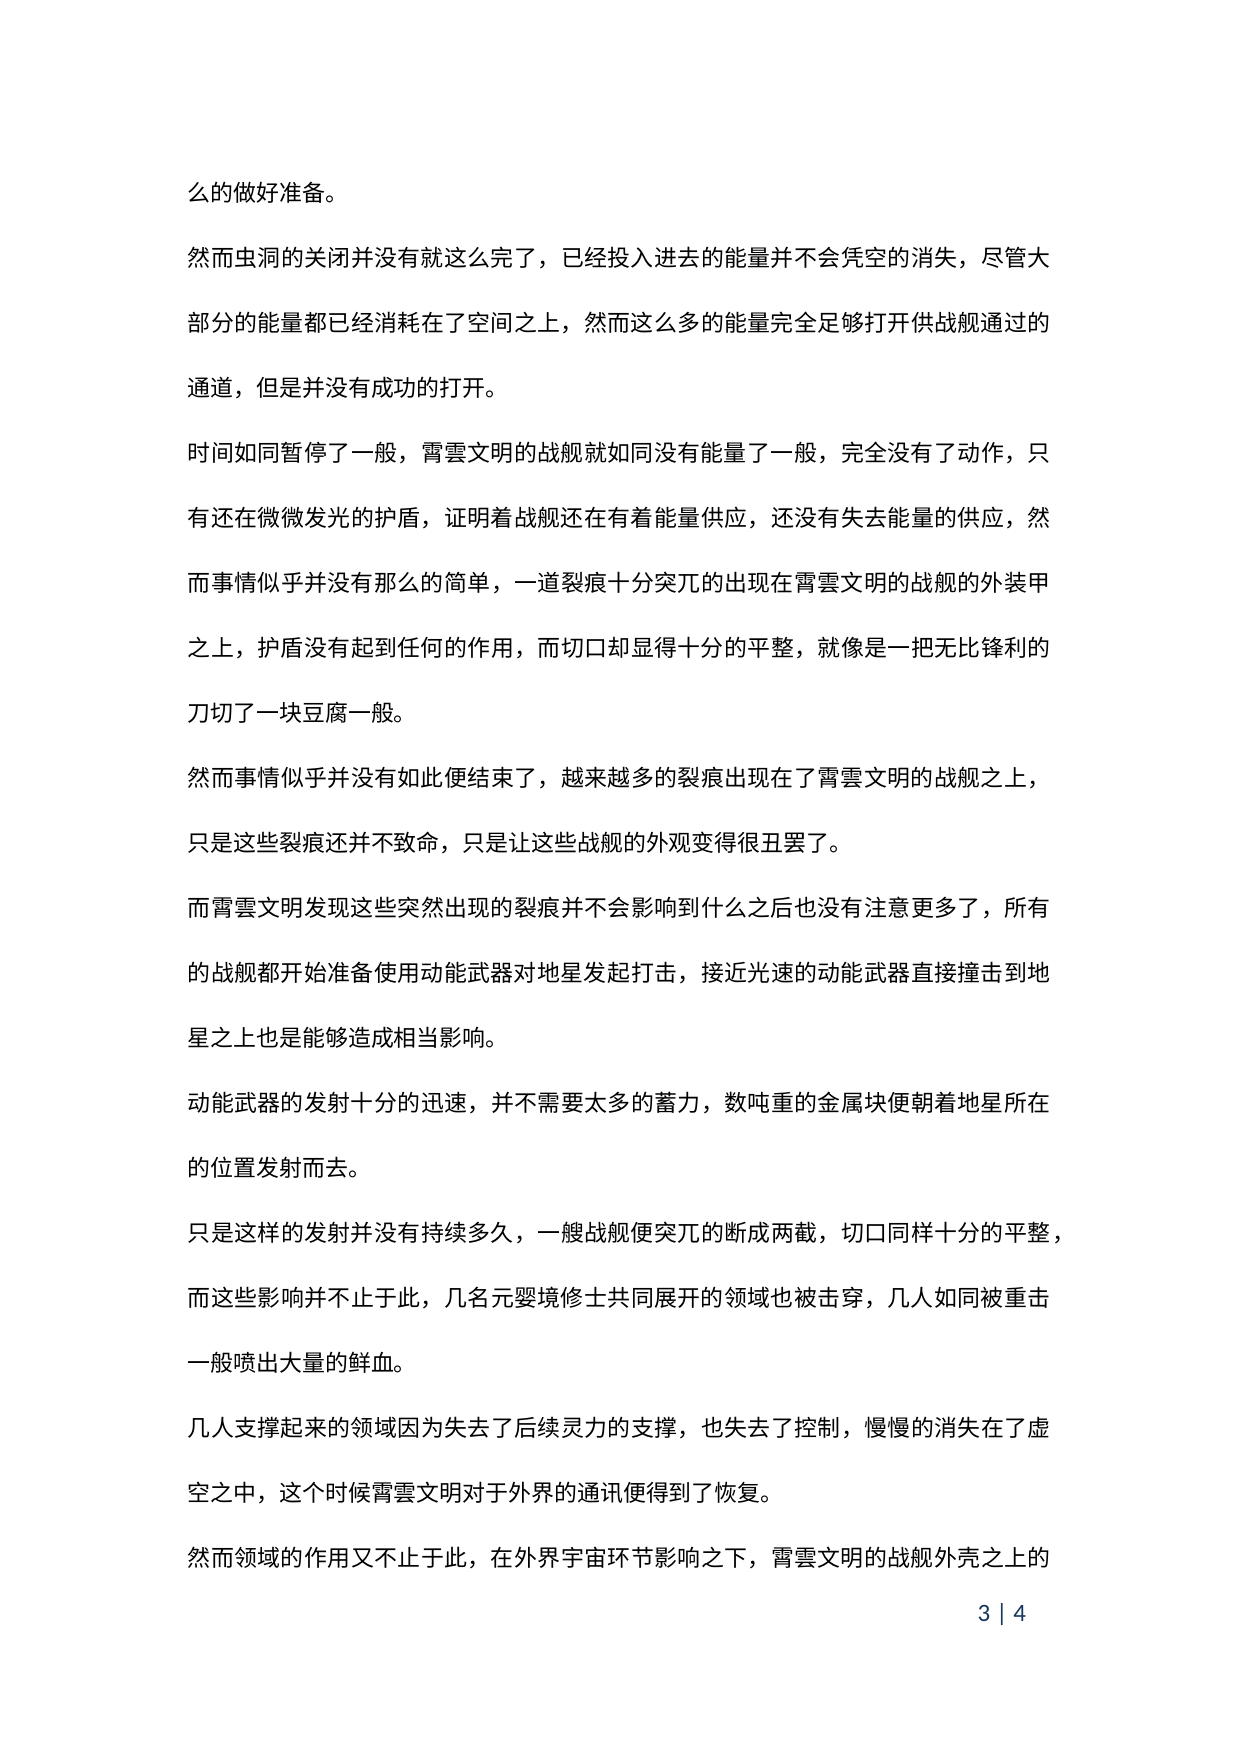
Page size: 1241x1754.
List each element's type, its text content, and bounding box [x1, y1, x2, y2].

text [187, 158, 1053, 223]
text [187, 1523, 1053, 1588]
text 然而事情似乎并没有如此便结束了，越来越多的裂痕出现在了霄雲文明的战舰之上，只是这些裂痕还并不致命，只是让这些战舰的外观变得很丑罢了。 [187, 743, 1053, 873]
text 动能武器的发射十分的迅速，并不需要太多的蓄力，数吨重的金属块便朝着地星所在的位置发射而去。 [187, 1068, 1053, 1198]
text 时间如同暂停了一般，霄雲文明的战舰就如同没有能量了一般，完全没有了动作，只有还在微微发光的护盾，证明着战舰还在有着能量供应，还没有失去能量的供应，然而事情似乎并没有那么的简单，一道裂痕十分突兀的出现在霄雲文明的战舰的外装甲之上，护盾没有起到任何的作用，而切口却显得十分的平整，就像是一把无比锋利的刀切了一块豆腐一般。 [187, 418, 1053, 743]
text 几人支撑起来的领域因为失去了后续灵力的支撑，也失去了控制，慢慢的消失在了虚空之中，这个时候霄雲文明对于外界的通讯便得到了恢复。 [187, 1393, 1053, 1523]
text 然而虫洞的关闭并没有就这么完了，已经投入进去的能量并不会凭空的消失，尽管大部分的能量都已经消耗在了空间之上，然而这么多的能量完全足够打开供战舰通过的通道，但是并没有成功的打开。 [187, 223, 1053, 418]
text 而霄雲文明发现这些突然出现的裂痕并不会影响到什么之后也没有注意更多了，所有的战舰都开始准备使用动能武器对地星发起打击，接近光速的动能武器直接撞击到地星之上也是能够造成相当影响。 [187, 873, 1053, 1068]
text 只是这样的发射并没有持续多久，一艘战舰便突兀的断成两截，切口同样十分的平整，而这些影响并不止于此，几名元婴境修士共同展开的领域也被击穿，几人如同被重击一般喷出大量的鲜血。 [187, 1198, 1053, 1393]
